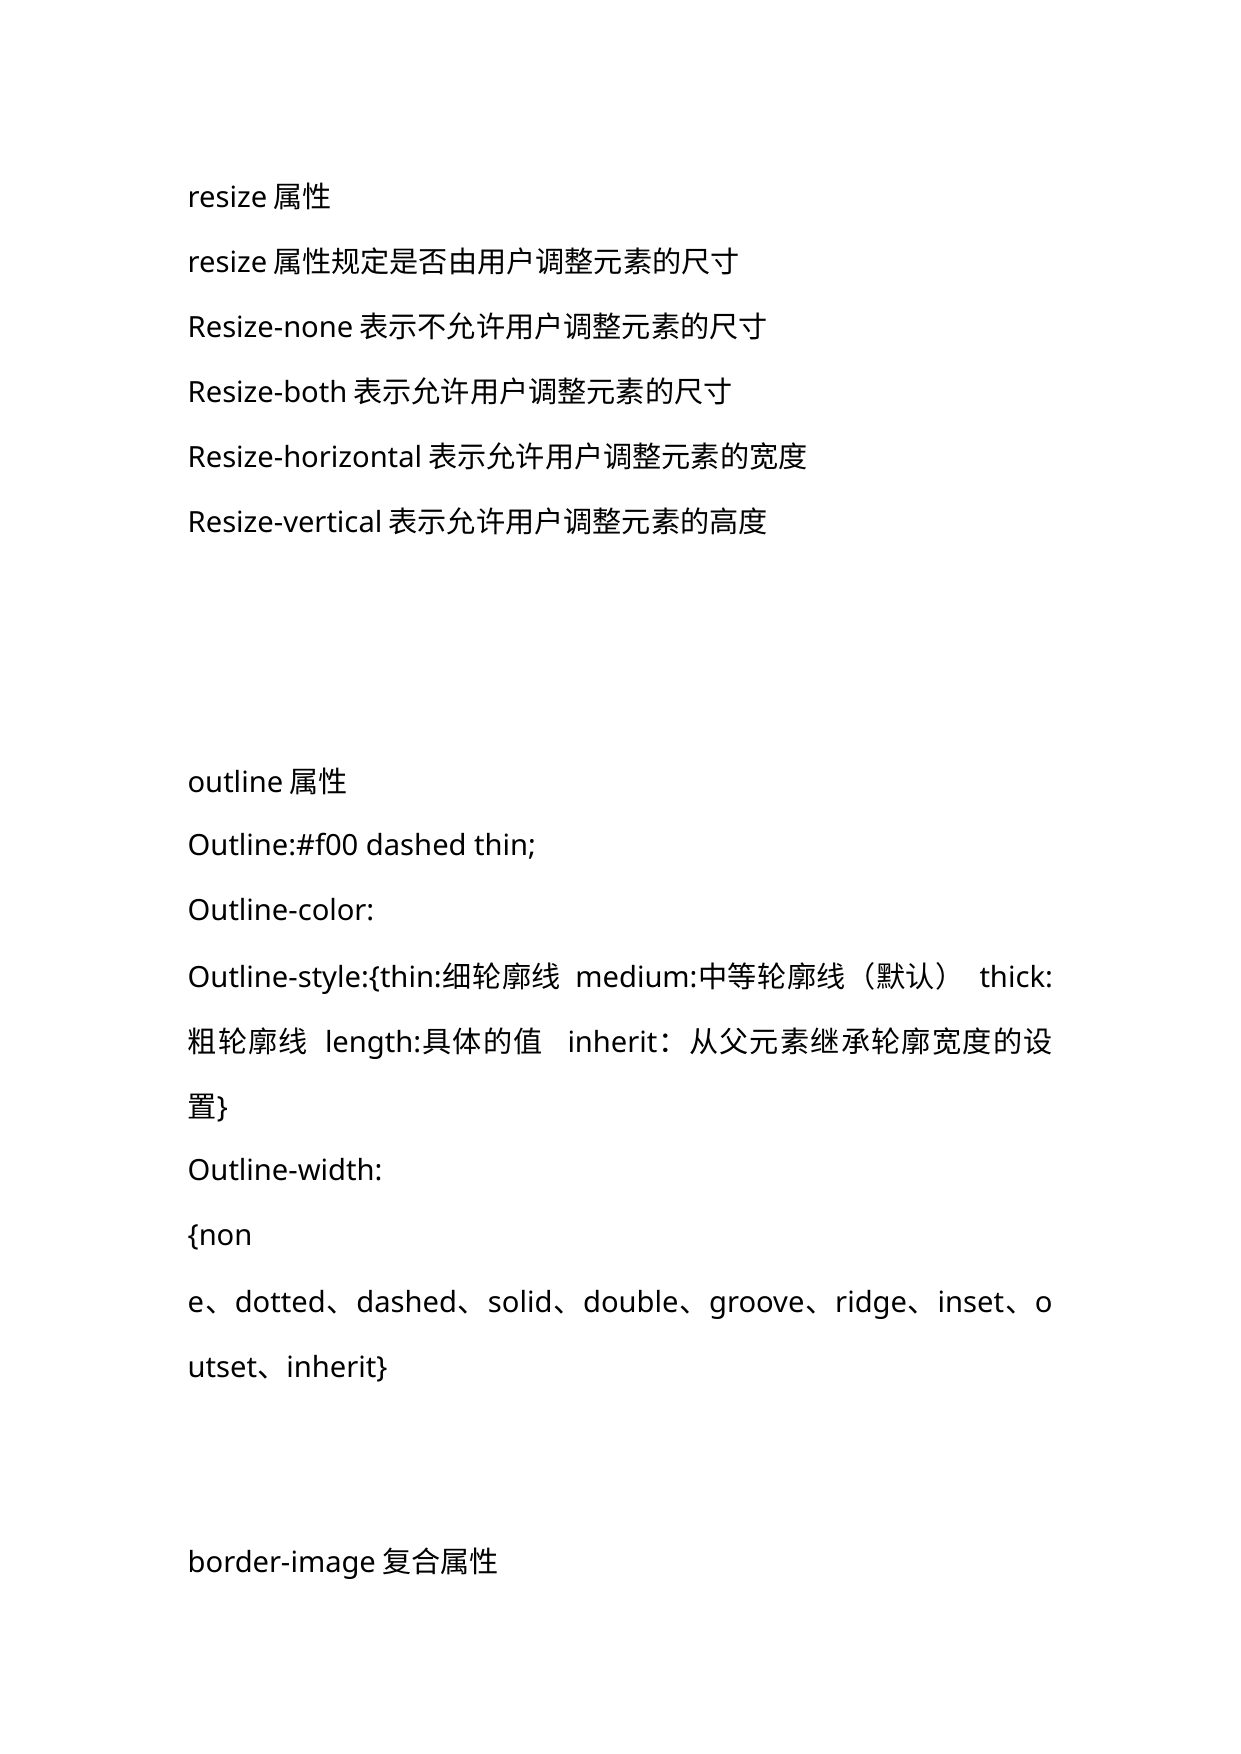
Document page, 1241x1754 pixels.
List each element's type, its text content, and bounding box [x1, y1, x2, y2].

text Outline:#f00 dashed thin; [187, 812, 1053, 877]
text Outline-style:{thin:细轮廓线 medium:中等轮廓线（默认） thick:粗轮廓线 length:具体的值 inherit：从父元素继承轮廓宽度的设置} [187, 942, 1053, 1137]
text Outline-width:{none、dotted、dashed、solid、double、groove、ridge、inset、outset、inherit} [187, 1137, 1053, 1397]
text border-image复合属性 [187, 1527, 1053, 1592]
text resize属性 [187, 162, 1053, 227]
text Resize-none表示不允许用户调整元素的尺寸 [187, 292, 1053, 357]
text Resize-vertical表示允许用户调整元素的高度 [187, 487, 1053, 552]
text Resize-horizontal表示允许用户调整元素的宽度 [187, 422, 1053, 487]
text Outline-color: [187, 877, 1053, 942]
text Resize-both表示允许用户调整元素的尺寸 [187, 357, 1053, 422]
text outline属性 [187, 747, 1053, 812]
text resize属性规定是否由用户调整元素的尺寸 [187, 227, 1053, 292]
